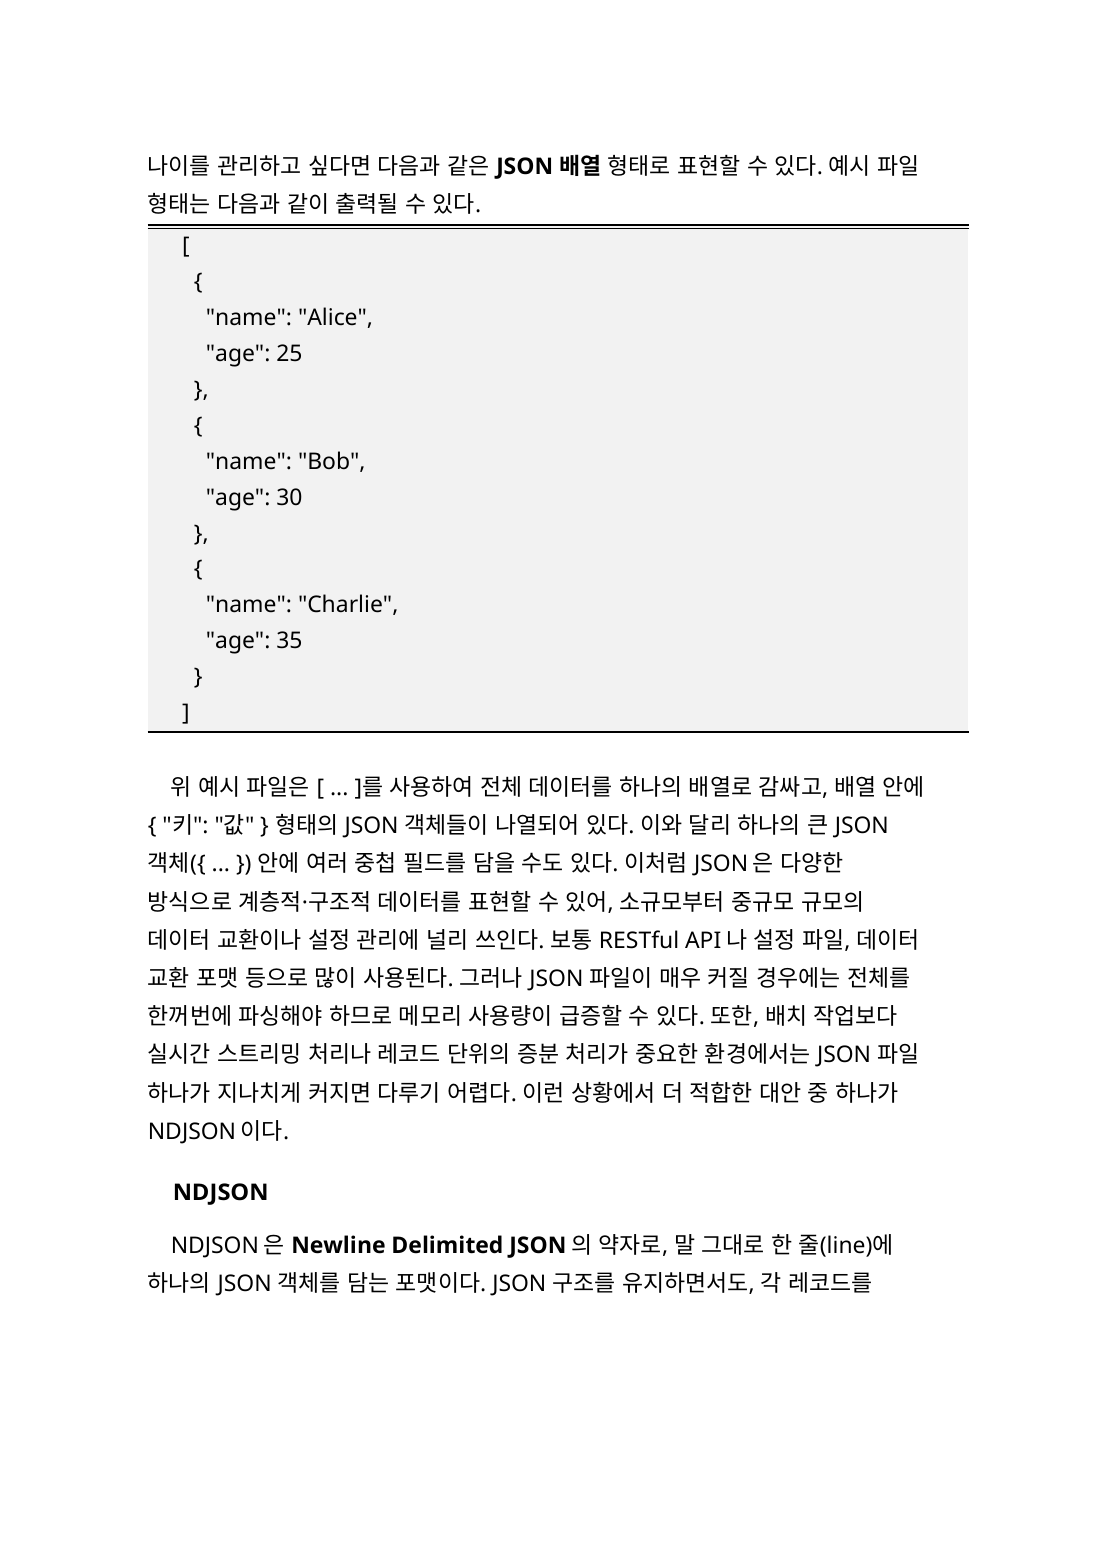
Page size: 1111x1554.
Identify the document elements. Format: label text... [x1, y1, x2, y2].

text 위 예시 파일은 [ ... ]를 사용하여 전체 데이터를 하나의 배열로 감싸고, 배열 안에 { "키": "값" } 형태의 JSON 객체들이 나열되어 있다. 이와 달리 하나의 큰 JSON 객체({ ... }) 안에 여러 중첩 필드를 담을 수도 있다. 이처럼 JSON은 다양한 방식으로 계층적·구조적 데이터를 표현할 수 있어, 소규모부터 중규모 규모의 데이터 교환이나 설정 관리에 널리 쓰인다. 보통 RESTful API나 설정 파일, 데이터 교환 포맷 등으로 많이 사용된다. 그러나 JSON 파일이 매우 커질 경우에는 전체를 한꺼번에 파싱해야 하므로 메모리 사용량이 급증할 수 있다. 또한, 배치 작업보다 실시간 스트리밍 처리나 레코드 단위의 증분 처리가 중요한 환경에서는 JSON 파일 하나가 지나치게 커지면 다루기 어렵다. 이런 상황에서 더 적합한 대안 중 하나가 NDJSON이다. [148, 769, 933, 1146]
subtitle NDJSON [148, 1176, 933, 1207]
table_header [ { "name": "Alice", "age": 25 }, { "name": "Bob", "age": 30 }, { "name": "Charlie", "age": 35 } ] [148, 229, 968, 731]
